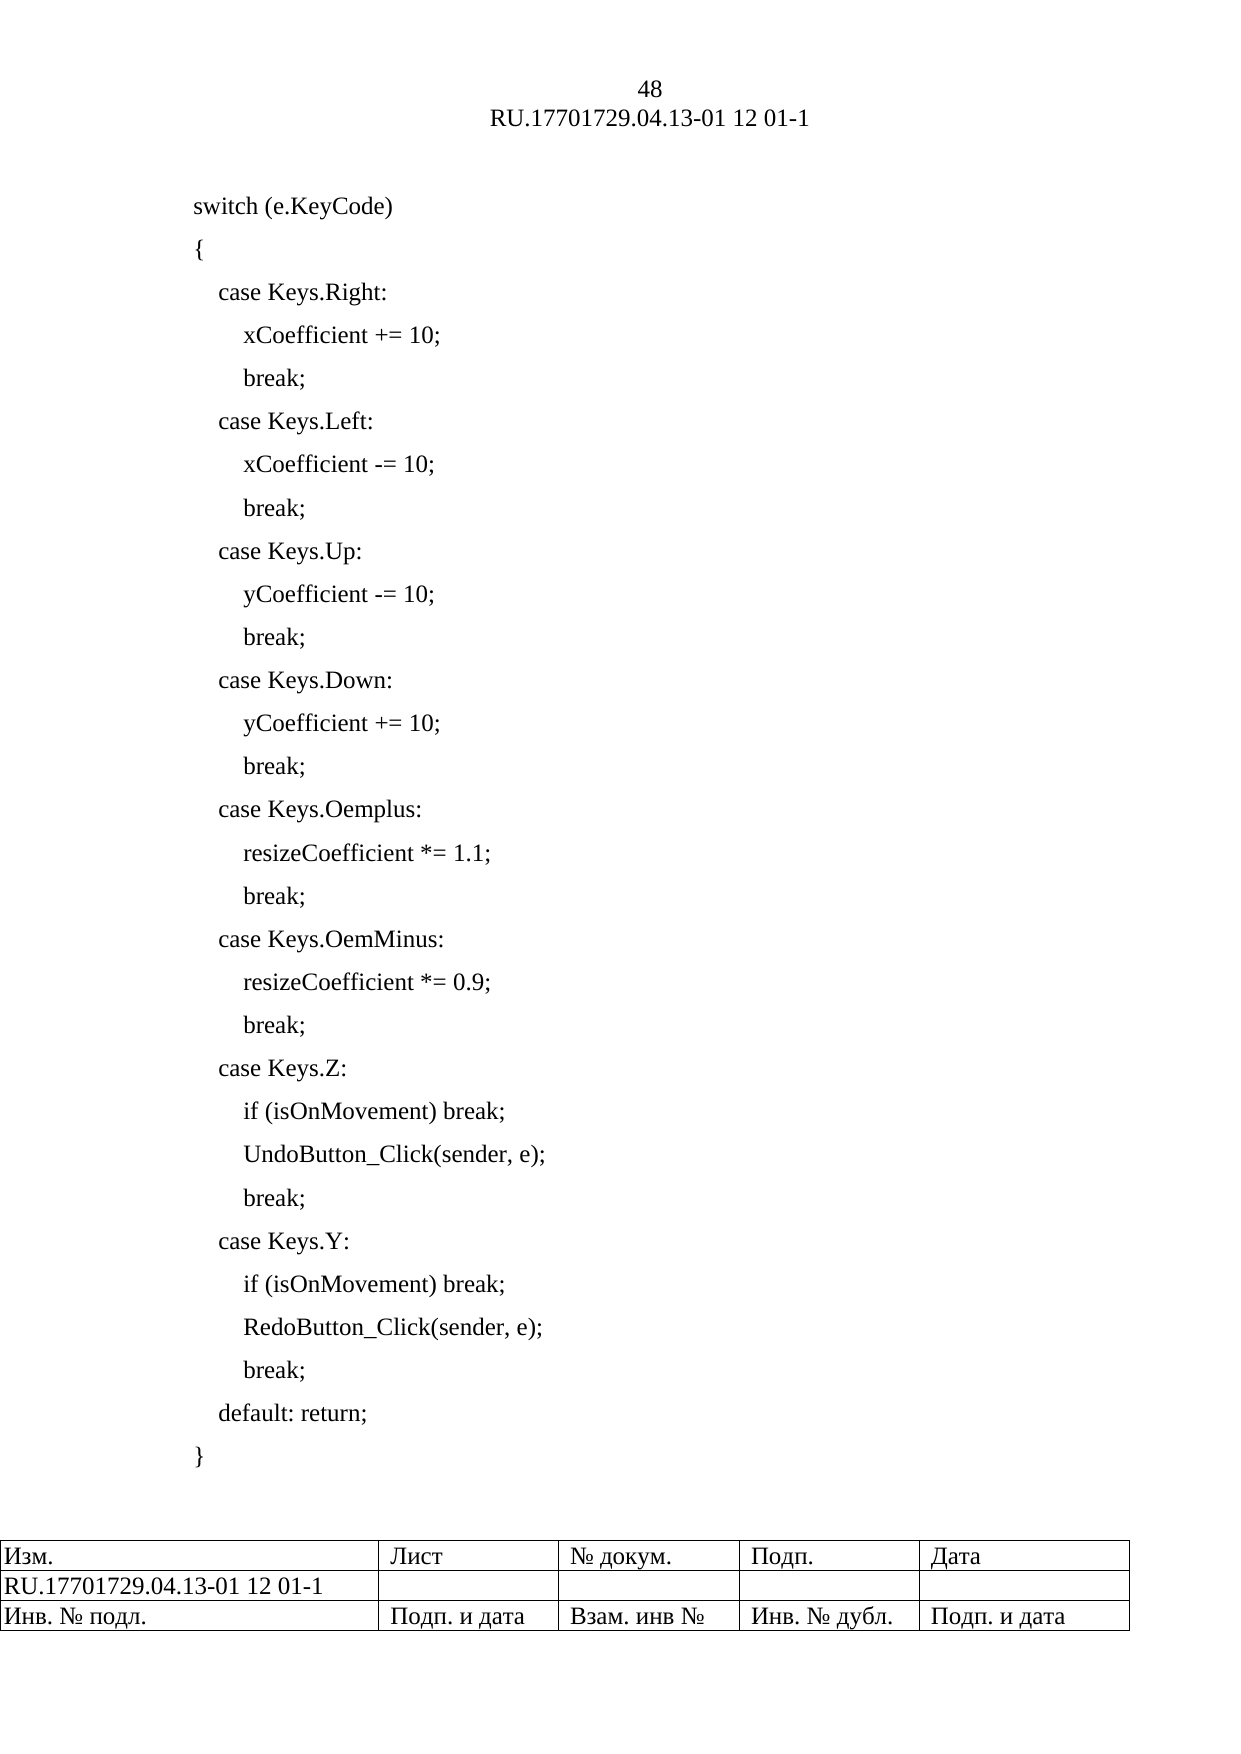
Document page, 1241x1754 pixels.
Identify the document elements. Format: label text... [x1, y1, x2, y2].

text if (isOnMovement) break; [118, 1269, 1181, 1298]
text yCoefficient -= 10; [118, 579, 1181, 608]
text break; [118, 493, 1181, 521]
text default: return; [118, 1398, 1181, 1427]
text switch (e.KeyCode) [118, 191, 1181, 219]
text break; [118, 1010, 1181, 1039]
text case Keys.Oemplus: [118, 794, 1181, 823]
text { [118, 234, 1181, 263]
text break; [118, 622, 1181, 651]
text case Keys.Right: [118, 277, 1181, 306]
text resizeCoefficient *= 0.9; [118, 967, 1181, 996]
text xCoefficient += 10; [118, 320, 1181, 349]
text break; [118, 1183, 1181, 1211]
text case Keys.Down: [118, 665, 1181, 694]
text xCoefficient -= 10; [118, 449, 1181, 478]
text break; [118, 1355, 1181, 1384]
text case Keys.OemMinus: [118, 924, 1181, 953]
text UndoButton_Click(sender, e); [118, 1139, 1181, 1168]
text case Keys.Up: [118, 536, 1181, 564]
text case Keys.Left: [118, 406, 1181, 435]
text resizeCoefficient *= 1.1; [118, 838, 1181, 866]
text case Keys.Z: [118, 1053, 1181, 1082]
text } [118, 1441, 1181, 1470]
text RedoButton_Click(sender, e); [118, 1312, 1181, 1341]
text yCoefficient += 10; [118, 708, 1181, 737]
text case Keys.Y: [118, 1226, 1181, 1254]
text break; [118, 751, 1181, 780]
text if (isOnMovement) break; [118, 1096, 1181, 1125]
text break; [118, 881, 1181, 909]
text break; [118, 363, 1181, 392]
